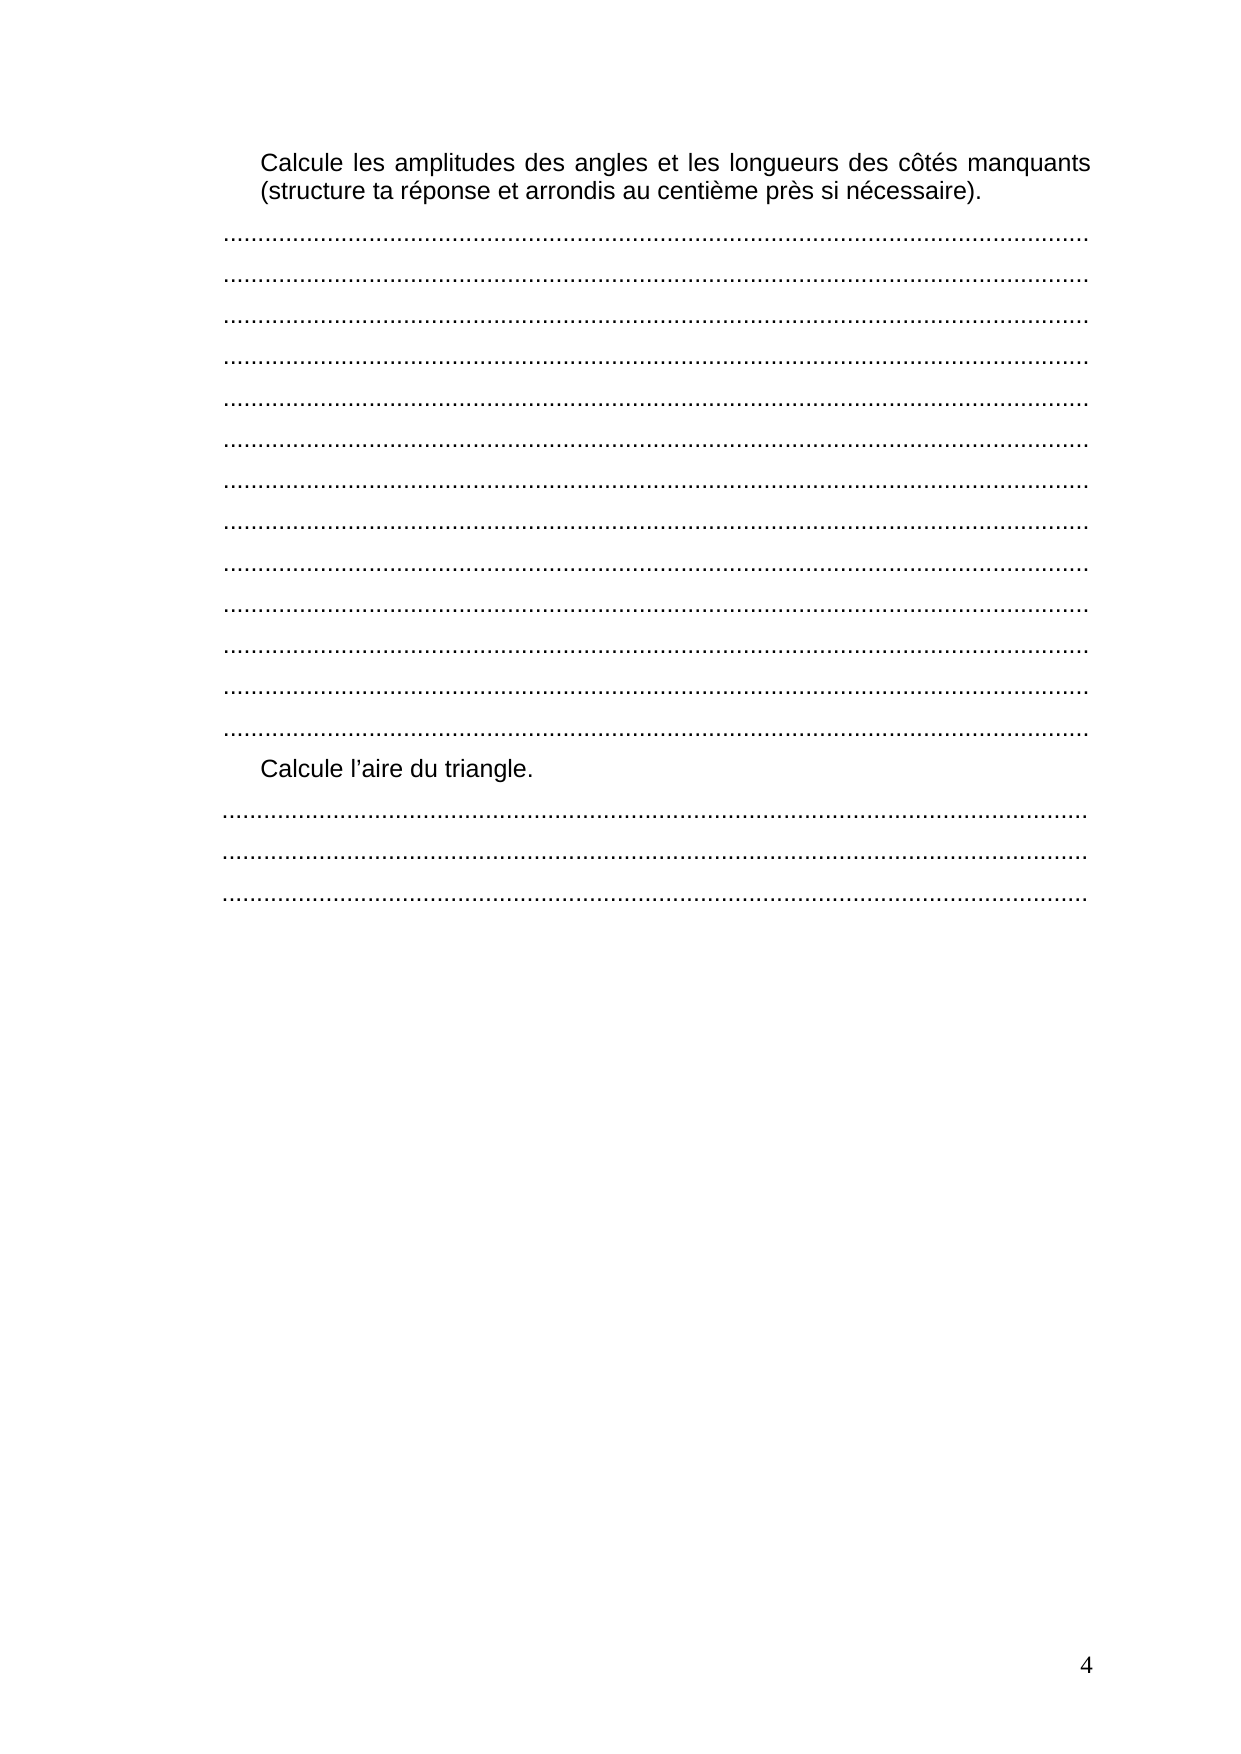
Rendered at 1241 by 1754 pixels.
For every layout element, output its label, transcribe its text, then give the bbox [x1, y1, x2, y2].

text ............................................................................................................................. [221, 795, 1093, 824]
text ............................................................................................................................. [223, 383, 1093, 411]
text Calcule l’aire du triangle. [260, 754, 1093, 783]
text ............................................................................................................................. [223, 506, 1093, 535]
text ............................................................................................................................. [223, 589, 1093, 618]
text ............................................................................................................................. [223, 300, 1093, 329]
text ............................................................................................................................. [221, 836, 1093, 865]
text ............................................................................................................................. [223, 713, 1093, 741]
text Calcule les amplitudes des angles et les longueurs des côtés manquants (structure ta réponse et arrondis au centième près si nécessaire). [260, 148, 1093, 205]
text ............................................................................................................................. [223, 259, 1093, 288]
text ............................................................................................................................. [223, 465, 1093, 494]
text ............................................................................................................................. [223, 671, 1093, 700]
text ............................................................................................................................. [223, 218, 1093, 246]
text ............................................................................................................................. [223, 630, 1093, 659]
text ............................................................................................................................. [223, 548, 1093, 576]
text ............................................................................................................................. [223, 341, 1093, 370]
text ............................................................................................................................. [223, 424, 1093, 453]
text ............................................................................................................................. [221, 878, 1093, 906]
